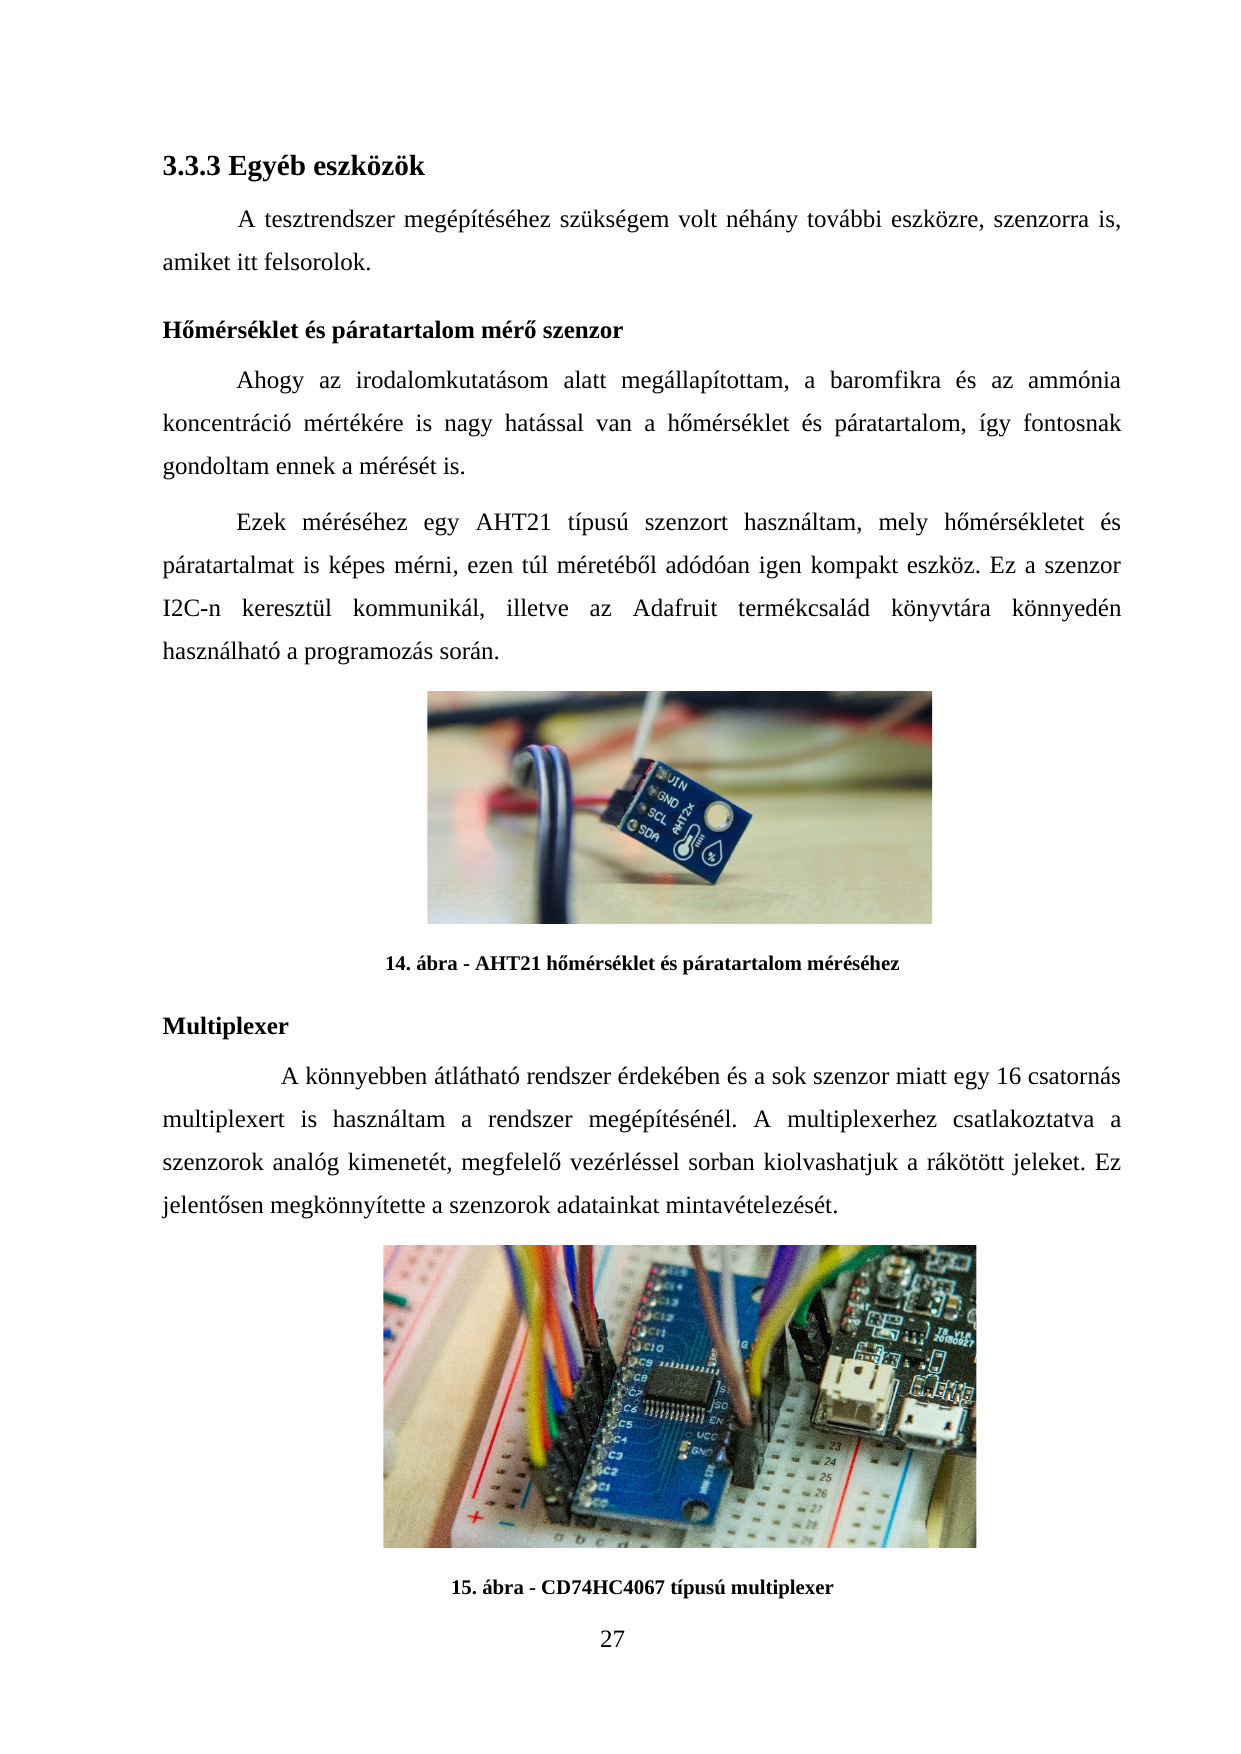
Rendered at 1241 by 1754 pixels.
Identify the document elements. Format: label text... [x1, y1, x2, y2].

text A tesztrendszer megépítéséhez szükségem volt néhány további eszközre, szenzorra is, amiket itt felsorolok. [162, 204, 1122, 276]
text Ahogy az irodalomkutatásom alatt megállapítottam, a baromfikra és az ammónia koncentráció mértékére is nagy hatással van a hőmérséklet és páratartalom, így fontosnak gondoltam ennek a mérését is. [162, 365, 1122, 480]
text A könnyebben átlátható rendszer érdekében és a sok szenzor miatt egy 16 csatornás multiplexert is használtam a rendszer megépítésénél. A multiplexerhez csatlakoztatva a szenzorok analóg kimenetét, megfelelő vezérléssel sorban kiolvashatjuk a rákötött jeleket. Ez jelentősen megkönnyítette a szenzorok adatainkat mintavételezését. [162, 1061, 1122, 1219]
text Ezek méréséhez egy AHT21 típusú szenzort használtam, mely hőmérsékletet és páratartalmat is képes mérni, ezen túl méretéből adódóan igen kompakt eszköz. Ez a szenzor I2C-n keresztül kommunikál, illetve az Adafruit termékcsalád könyvtára könnyedén használható a programozás során. [162, 507, 1122, 665]
picture [383, 1245, 977, 1548]
subtitle Hőmérséklet és páratartalom mérő szenzor [162, 316, 1122, 344]
subtitle Egyéb eszközök [162, 148, 1122, 181]
picture [427, 691, 933, 924]
subtitle Multiplexer [162, 1011, 1122, 1040]
text 15. ábra - CD74HC4067 típusú multiplexer [162, 1575, 1122, 1599]
text 14. ábra - AHT21 hőmérséklet és páratartalom méréséhez [162, 950, 1122, 974]
